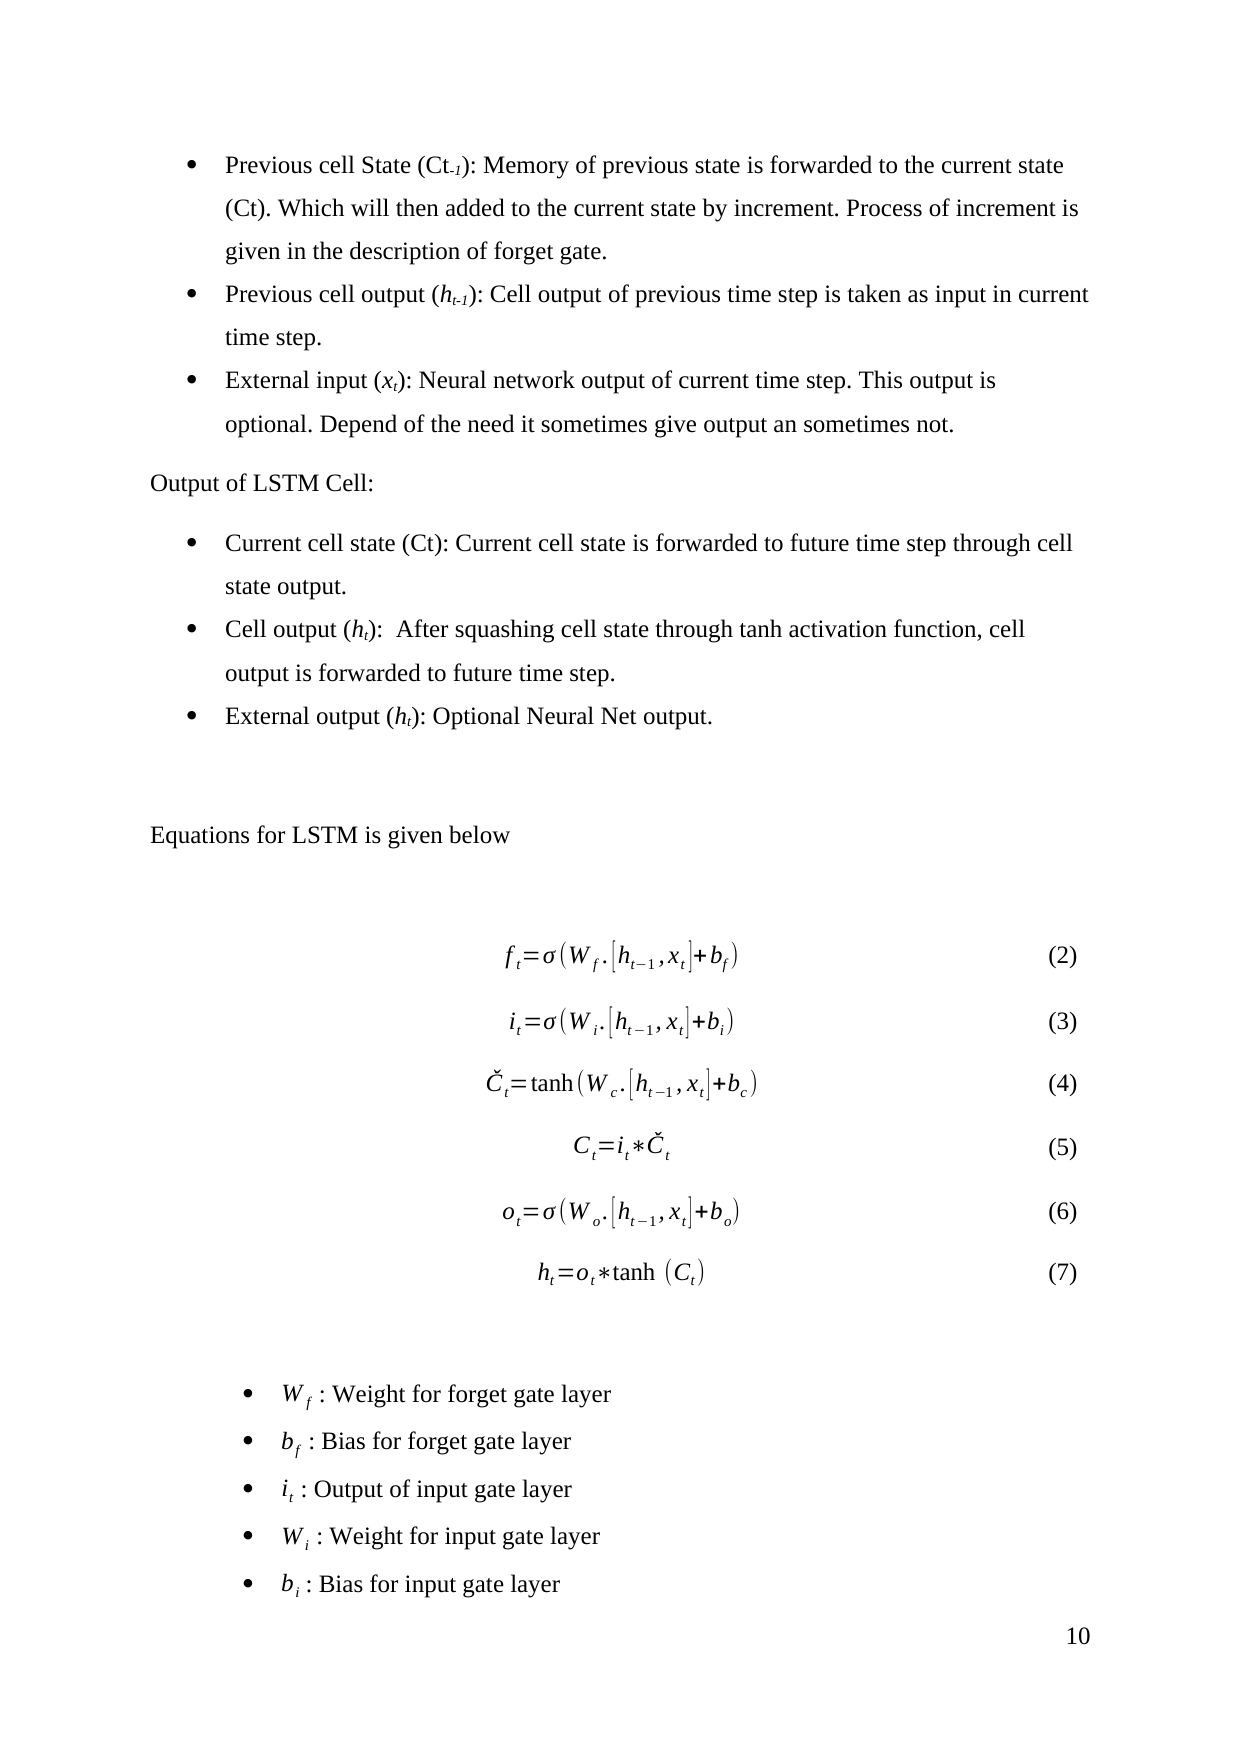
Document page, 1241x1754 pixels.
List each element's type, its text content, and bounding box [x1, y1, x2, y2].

list : Output of input gate layer [244, 1474, 1090, 1507]
text Equations for LSTM is given below [150, 820, 1090, 849]
table_cell (6) [1037, 1196, 1106, 1257]
table_cell [150, 1068, 1037, 1132]
list External input (xt): Neural network output of current time step. This output is optional. Depend of the need it sometimes give output an sometimes not. [187, 366, 1090, 437]
text Output of LSTM Cell: [150, 468, 1090, 497]
table_cell (5) [1037, 1132, 1106, 1196]
table_cell [150, 1257, 1037, 1319]
table_cell [150, 1132, 1037, 1196]
table_cell (4) [1037, 1068, 1106, 1132]
table_header [150, 940, 1037, 1006]
list Cell output (ht): After squashing cell state through tanh activation function, cell output is forwarded to future time step. [187, 614, 1090, 686]
list Previous cell output (ht-1): Cell output of previous time step is taken as input in current time step. [187, 279, 1090, 351]
list Current cell state (Ct): Current cell state is forwarded to future time step through cell state output. [187, 528, 1090, 600]
list : Bias for input gate layer [244, 1569, 1090, 1602]
list : Weight for input gate layer [244, 1521, 1090, 1554]
list : Weight for forget gate layer [244, 1379, 1090, 1412]
table_cell [150, 1006, 1037, 1068]
list Previous cell State (Ct-1): Memory of previous state is forwarded to the current state (Ct). Which will then added to the current state by increment. Process of increment is given in the description of forget gate. [187, 150, 1090, 265]
table_cell [150, 1196, 1037, 1257]
list : Bias for forget gate layer [244, 1426, 1090, 1459]
list External output (ht): Optional Neural Net output. [187, 701, 1090, 729]
table_cell (7) [1037, 1257, 1106, 1319]
table_header (2) [1037, 940, 1106, 1006]
table_cell (3) [1037, 1006, 1106, 1068]
